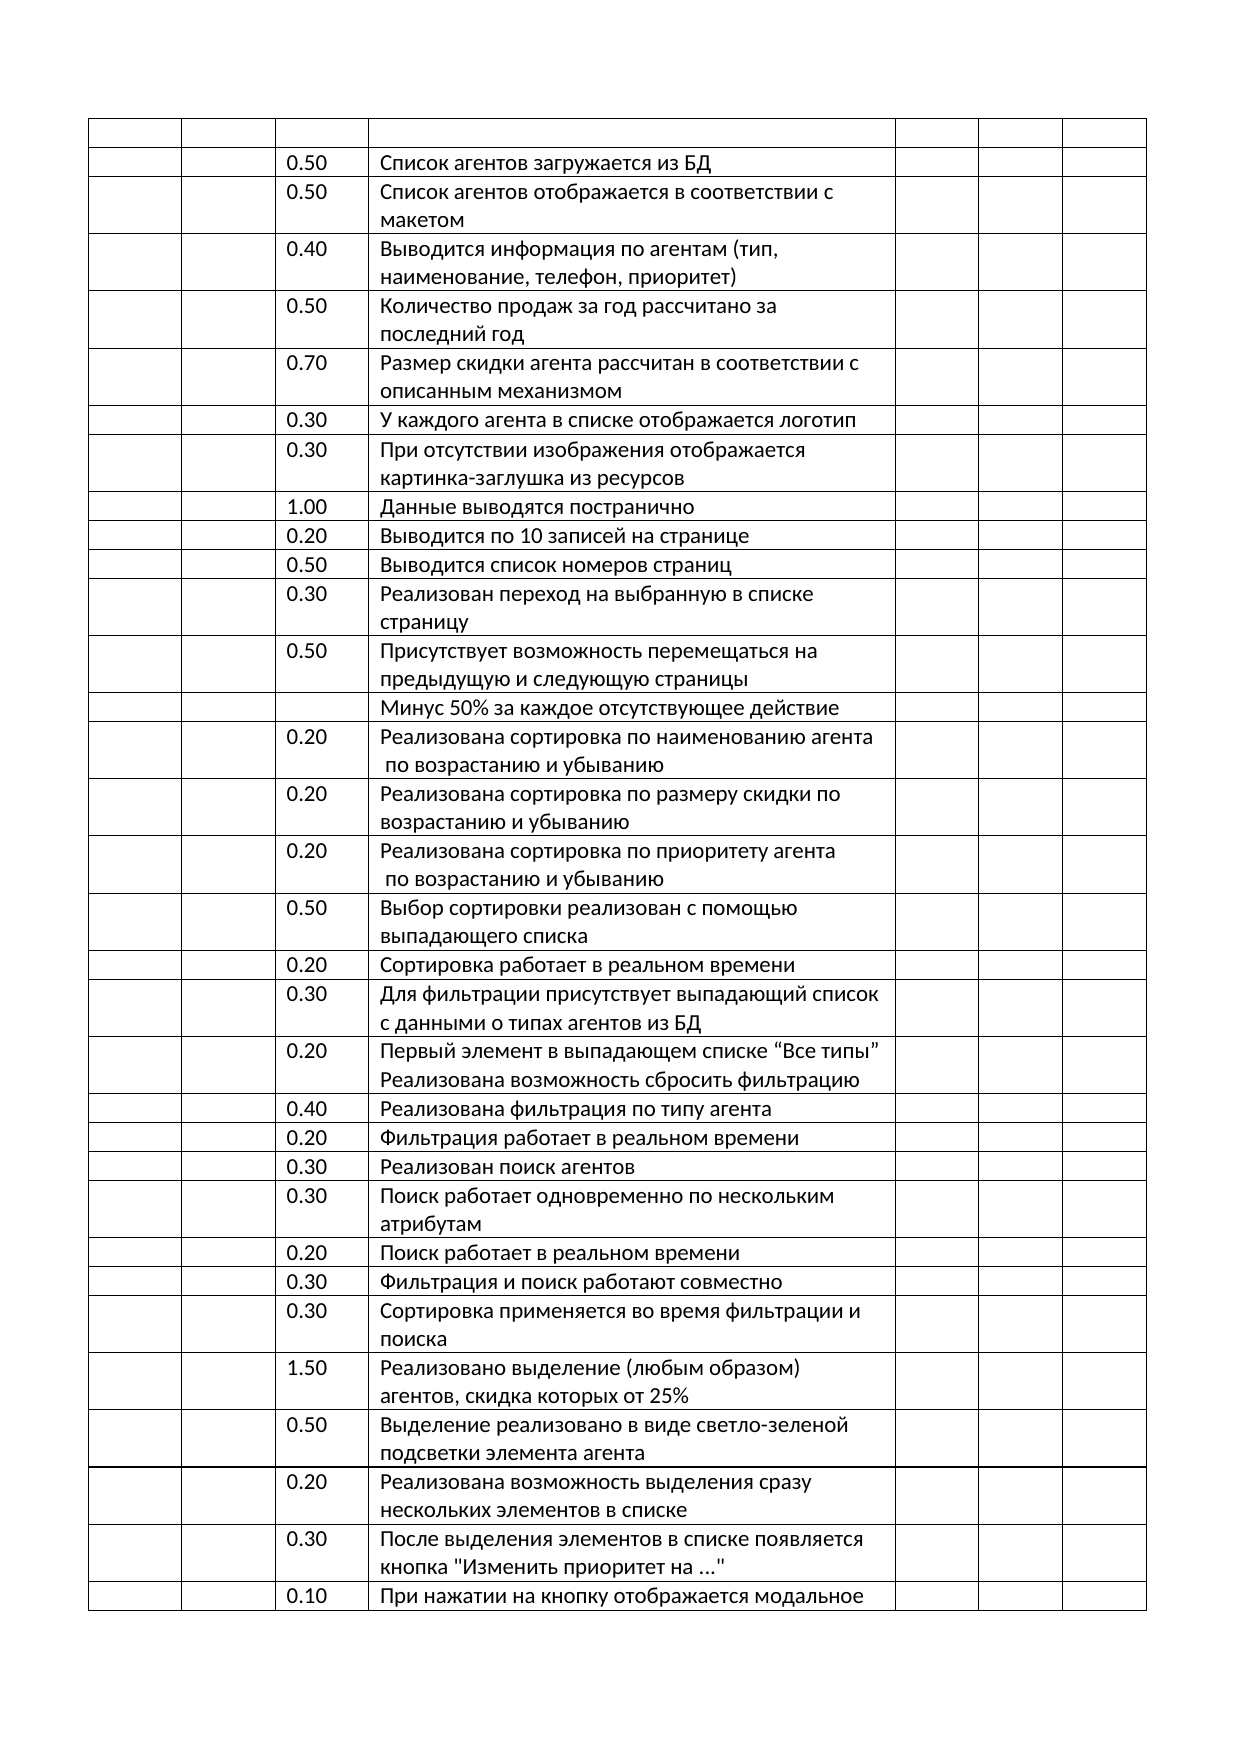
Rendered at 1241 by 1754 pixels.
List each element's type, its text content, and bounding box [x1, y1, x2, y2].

table_cell [182, 894, 275, 949]
table_cell [89, 435, 181, 491]
table_cell [182, 1094, 275, 1122]
table_cell [89, 836, 181, 892]
table_cell [182, 1181, 275, 1237]
table_cell 0.20 [276, 521, 368, 549]
table_cell [1063, 1353, 1146, 1409]
table_cell [979, 1094, 1062, 1122]
table_cell [979, 234, 1062, 290]
table_cell [1063, 550, 1146, 578]
table_cell [182, 722, 275, 778]
table_cell [896, 579, 978, 635]
table_cell [89, 521, 181, 549]
table_cell Реализован переход на выбранную в списке страницу [369, 579, 895, 635]
table_cell [89, 1181, 181, 1237]
table_cell [89, 291, 181, 347]
table_cell 0.50 [276, 636, 368, 692]
table_cell 0.30 [276, 1152, 368, 1180]
table_cell [979, 148, 1062, 176]
table_cell [89, 722, 181, 778]
table_cell 0.40 [276, 234, 368, 290]
table_cell [979, 1123, 1062, 1151]
table_cell [896, 1468, 978, 1523]
table_cell [896, 836, 978, 892]
table_cell [979, 1037, 1062, 1093]
table_cell Сортировка работает в реальном времени [369, 951, 895, 978]
table_cell [896, 951, 978, 978]
table_cell 0.70 [276, 349, 368, 404]
table_cell [182, 1238, 275, 1266]
table_cell [89, 1037, 181, 1093]
table_cell [896, 1238, 978, 1266]
table_cell 0.50 [276, 291, 368, 347]
table_cell [182, 521, 275, 549]
table_cell [182, 693, 275, 721]
table_cell Выводится список номеров страниц [369, 550, 895, 578]
table_cell [896, 1582, 978, 1609]
table_cell [896, 894, 978, 949]
table_cell [979, 980, 1062, 1036]
table_header [276, 119, 368, 147]
table_cell [896, 177, 978, 233]
table_cell [89, 1152, 181, 1180]
table_cell [89, 177, 181, 233]
table_cell 0.30 [276, 980, 368, 1036]
table_cell [896, 550, 978, 578]
table_cell [896, 435, 978, 491]
table_cell [182, 1267, 275, 1295]
table_cell [979, 579, 1062, 635]
table_cell [89, 894, 181, 949]
table_cell [89, 1094, 181, 1122]
table_cell [1063, 521, 1146, 549]
table_cell [896, 234, 978, 290]
table_cell [979, 1267, 1062, 1295]
table_cell [182, 1152, 275, 1180]
table_cell [979, 636, 1062, 692]
table_cell [89, 693, 181, 721]
table_cell [979, 779, 1062, 835]
table_cell [89, 406, 181, 434]
table_cell [1063, 693, 1146, 721]
table_cell [979, 291, 1062, 347]
table_cell Минус 50% за каждое отсутствующее действие [369, 693, 895, 721]
table_cell [896, 636, 978, 692]
table_cell [979, 693, 1062, 721]
table_cell [979, 836, 1062, 892]
table_cell [182, 836, 275, 892]
table_cell [979, 349, 1062, 404]
table_cell [896, 1181, 978, 1237]
table_cell Реализовано выделение (любым образом) агентов, скидка которых от 25% [369, 1353, 895, 1409]
table_cell [182, 148, 275, 176]
table_cell Присутствует возможность перемещаться на предыдущую и следующую страницы [369, 636, 895, 692]
table_cell [1063, 636, 1146, 692]
table_cell [979, 550, 1062, 578]
table_cell [979, 521, 1062, 549]
table_cell [182, 435, 275, 491]
table_cell Список агентов загружается из БД [369, 148, 895, 176]
table_cell [89, 349, 181, 404]
table_cell 0.20 [276, 1037, 368, 1093]
table_cell [979, 1468, 1062, 1523]
table_cell 0.30 [276, 1267, 368, 1295]
table_cell [896, 693, 978, 721]
table_cell [1063, 1152, 1146, 1180]
table_cell Фильтрация работает в реальном времени [369, 1123, 895, 1151]
table_cell [1063, 1582, 1146, 1609]
table_cell 0.50 [276, 1410, 368, 1466]
table_cell Список агентов отображается в соответствии с макетом [369, 177, 895, 233]
table_cell [1063, 951, 1146, 978]
table_cell [1063, 779, 1146, 835]
table_cell [896, 1094, 978, 1122]
table_cell [182, 779, 275, 835]
table_cell [182, 636, 275, 692]
table_cell [182, 1296, 275, 1352]
table_cell [89, 1267, 181, 1295]
table_cell [1063, 435, 1146, 491]
table_header [89, 119, 181, 147]
table_cell [979, 1410, 1062, 1466]
table_cell Размер скидки агента рассчитан в соответствии с описанным механизмом [369, 349, 895, 404]
table_cell [89, 1123, 181, 1151]
table_cell Поиск работает в реальном времени [369, 1238, 895, 1266]
table_cell [979, 722, 1062, 778]
table_cell Реализован поиск агентов [369, 1152, 895, 1180]
table_cell [89, 951, 181, 978]
table_cell [89, 1525, 181, 1581]
table_cell 0.50 [276, 550, 368, 578]
table_cell [182, 1123, 275, 1151]
table_cell [89, 636, 181, 692]
table_cell [1063, 349, 1146, 404]
table_cell [896, 406, 978, 434]
table_cell [896, 1353, 978, 1409]
table_cell [182, 291, 275, 347]
table_cell [276, 693, 368, 721]
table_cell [369, 1582, 895, 1609]
table_cell 0.30 [276, 435, 368, 491]
table_cell 0.30 [276, 579, 368, 635]
table_cell 0.20 [276, 1123, 368, 1151]
table_cell [1063, 1296, 1146, 1352]
table_cell 0.30 [276, 406, 368, 434]
table_cell [182, 1353, 275, 1409]
table_cell Реализована сортировка по приоритету агента по возрастанию и убыванию [369, 836, 895, 892]
table_cell 1.50 [276, 1353, 368, 1409]
table_cell [1063, 234, 1146, 290]
table_header [369, 119, 895, 147]
table_cell [182, 1468, 275, 1523]
table_cell [1063, 177, 1146, 233]
table_cell 0.20 [276, 951, 368, 978]
table_cell [89, 1410, 181, 1466]
table_cell [89, 234, 181, 290]
table_cell [182, 980, 275, 1036]
table_header [182, 119, 275, 147]
table_cell [1063, 1238, 1146, 1266]
table_cell [896, 722, 978, 778]
table_cell [896, 779, 978, 835]
table_cell Реализована фильтрация по типу агента [369, 1094, 895, 1122]
table_cell [896, 1152, 978, 1180]
table_cell Поиск работает одновременно по нескольким атрибутам [369, 1181, 895, 1237]
table_cell [182, 1525, 275, 1581]
table_cell Фильтрация и поиск работают совместно [369, 1267, 895, 1295]
table_cell [979, 1152, 1062, 1180]
table_cell 1.00 [276, 492, 368, 520]
table_cell [1063, 406, 1146, 434]
table_cell [896, 492, 978, 520]
table_cell [89, 1296, 181, 1352]
table_cell [182, 177, 275, 233]
table_cell Выбор сортировки реализован с помощью выпадающего списка [369, 894, 895, 949]
table_cell 0.40 [276, 1094, 368, 1122]
table_cell [182, 349, 275, 404]
table_cell 0.20 [276, 722, 368, 778]
table_cell [979, 894, 1062, 949]
table_cell [896, 1410, 978, 1466]
table_cell Реализована сортировка по размеру скидки по возрастанию и убыванию [369, 779, 895, 835]
table_cell [896, 349, 978, 404]
table_cell [182, 406, 275, 434]
table_cell [182, 951, 275, 978]
table_cell Сортировка применяется во время фильтрации и поиска [369, 1296, 895, 1352]
table_cell Количество продаж за год рассчитано за последний год [369, 291, 895, 347]
table_cell 0.20 [276, 1468, 368, 1523]
table_cell [896, 521, 978, 549]
table_cell Данные выводятся постранично [369, 492, 895, 520]
table_cell [1063, 980, 1146, 1036]
table_cell [182, 1582, 275, 1609]
table_header [979, 119, 1062, 147]
table_cell [89, 550, 181, 578]
table_cell [89, 980, 181, 1036]
table_cell [1063, 148, 1146, 176]
table_cell [1063, 1037, 1146, 1093]
table_cell [89, 1353, 181, 1409]
table_cell [89, 779, 181, 835]
table_cell 0.50 [276, 177, 368, 233]
table_cell [182, 234, 275, 290]
table_cell [1063, 1094, 1146, 1122]
table_cell После выделения элементов в списке появляется кнопка "Изменить приоритет на ..." [369, 1525, 895, 1581]
table_cell [1063, 291, 1146, 347]
table_cell [979, 1238, 1062, 1266]
table_cell [1063, 1181, 1146, 1237]
table_cell [1063, 722, 1146, 778]
table_cell [896, 980, 978, 1036]
table_cell [896, 291, 978, 347]
table_cell 0.20 [276, 779, 368, 835]
table_cell 0.20 [276, 836, 368, 892]
table_cell [1063, 836, 1146, 892]
table_cell 0.50 [276, 148, 368, 176]
table_cell [979, 1353, 1062, 1409]
table_cell [1063, 894, 1146, 949]
table_cell [89, 148, 181, 176]
table_cell [979, 1296, 1062, 1352]
table_cell Для фильтрации присутствует выпадающий список с данными о типах агентов из БД [369, 980, 895, 1036]
table_cell [896, 1037, 978, 1093]
table_cell [979, 951, 1062, 978]
table_cell [979, 406, 1062, 434]
table_cell Выводится по 10 записей на странице [369, 521, 895, 549]
table_cell [89, 1582, 181, 1609]
table_cell [1063, 1123, 1146, 1151]
table_cell [979, 1582, 1062, 1609]
table_cell Выделение реализовано в виде светло-зеленой подсветки элемента агента [369, 1410, 895, 1466]
table_cell [1063, 579, 1146, 635]
table_cell [896, 1267, 978, 1295]
table_cell [1063, 1267, 1146, 1295]
table_cell [89, 1238, 181, 1266]
table_cell [979, 1181, 1062, 1237]
table_cell 0.30 [276, 1181, 368, 1237]
table_cell [182, 550, 275, 578]
table_cell [89, 492, 181, 520]
table_cell [182, 1410, 275, 1466]
table_cell Выводится информация по агентам (тип, наименование, телефон, приоритет) [369, 234, 895, 290]
table_cell [896, 1296, 978, 1352]
table_cell Первый элемент в выпадающем списке “Все типы” Реализована возможность сбросить фильтрацию [369, 1037, 895, 1093]
table_cell [1063, 1525, 1146, 1581]
table_cell [89, 579, 181, 635]
table_header [1063, 119, 1146, 147]
table_cell 0.10 [276, 1582, 368, 1609]
table_cell [896, 1123, 978, 1151]
table_cell У каждого агента в списке отображается логотип [369, 406, 895, 434]
table_cell [1063, 1410, 1146, 1466]
table_cell [979, 1525, 1062, 1581]
table_cell Реализована сортировка по наименованию агента по возрастанию и убыванию [369, 722, 895, 778]
table_cell 0.20 [276, 1238, 368, 1266]
table_cell Реализована возможность выделения сразу нескольких элементов в списке [369, 1468, 895, 1523]
table_cell [979, 177, 1062, 233]
table_cell 0.30 [276, 1525, 368, 1581]
table_cell [1063, 492, 1146, 520]
table_cell [89, 1468, 181, 1523]
table_cell [1063, 1468, 1146, 1523]
table_cell [896, 1525, 978, 1581]
table_cell [182, 492, 275, 520]
table_cell [979, 435, 1062, 491]
table_header [896, 119, 978, 147]
table_cell 0.50 [276, 894, 368, 949]
table_cell [979, 492, 1062, 520]
table_cell [896, 148, 978, 176]
table_cell 0.30 [276, 1296, 368, 1352]
table_cell [182, 579, 275, 635]
table_cell [182, 1037, 275, 1093]
table_cell При отсутствии изображения отображается картинка-заглушка из ресурсов [369, 435, 895, 491]
